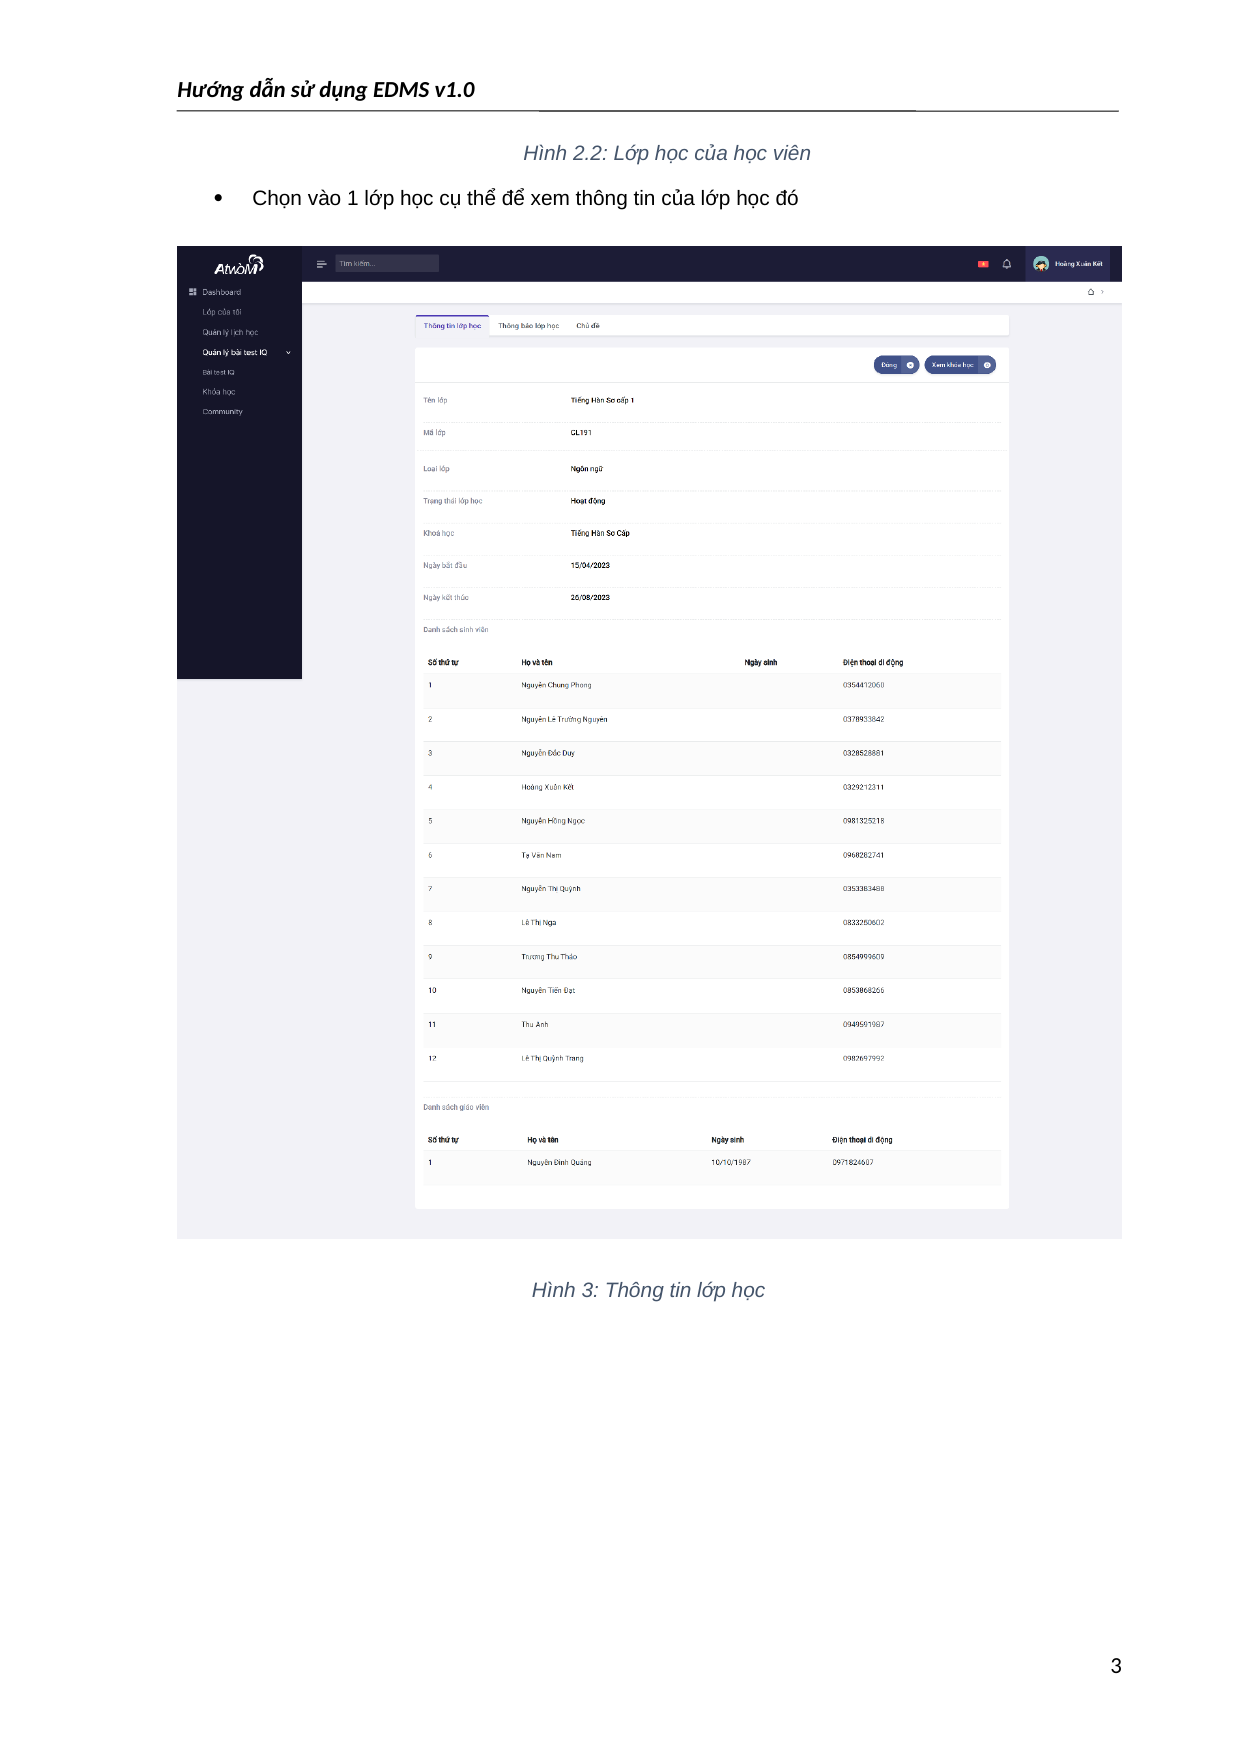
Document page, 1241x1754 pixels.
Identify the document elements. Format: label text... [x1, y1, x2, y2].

picture [177, 246, 1122, 1239]
text Hình 2.2 : Thông tin lớp học [177, 1278, 1122, 1302]
list Chọn vào 1 lớp học cụ thể để xem thông tin của lớp học đó [214, 185, 1122, 209]
